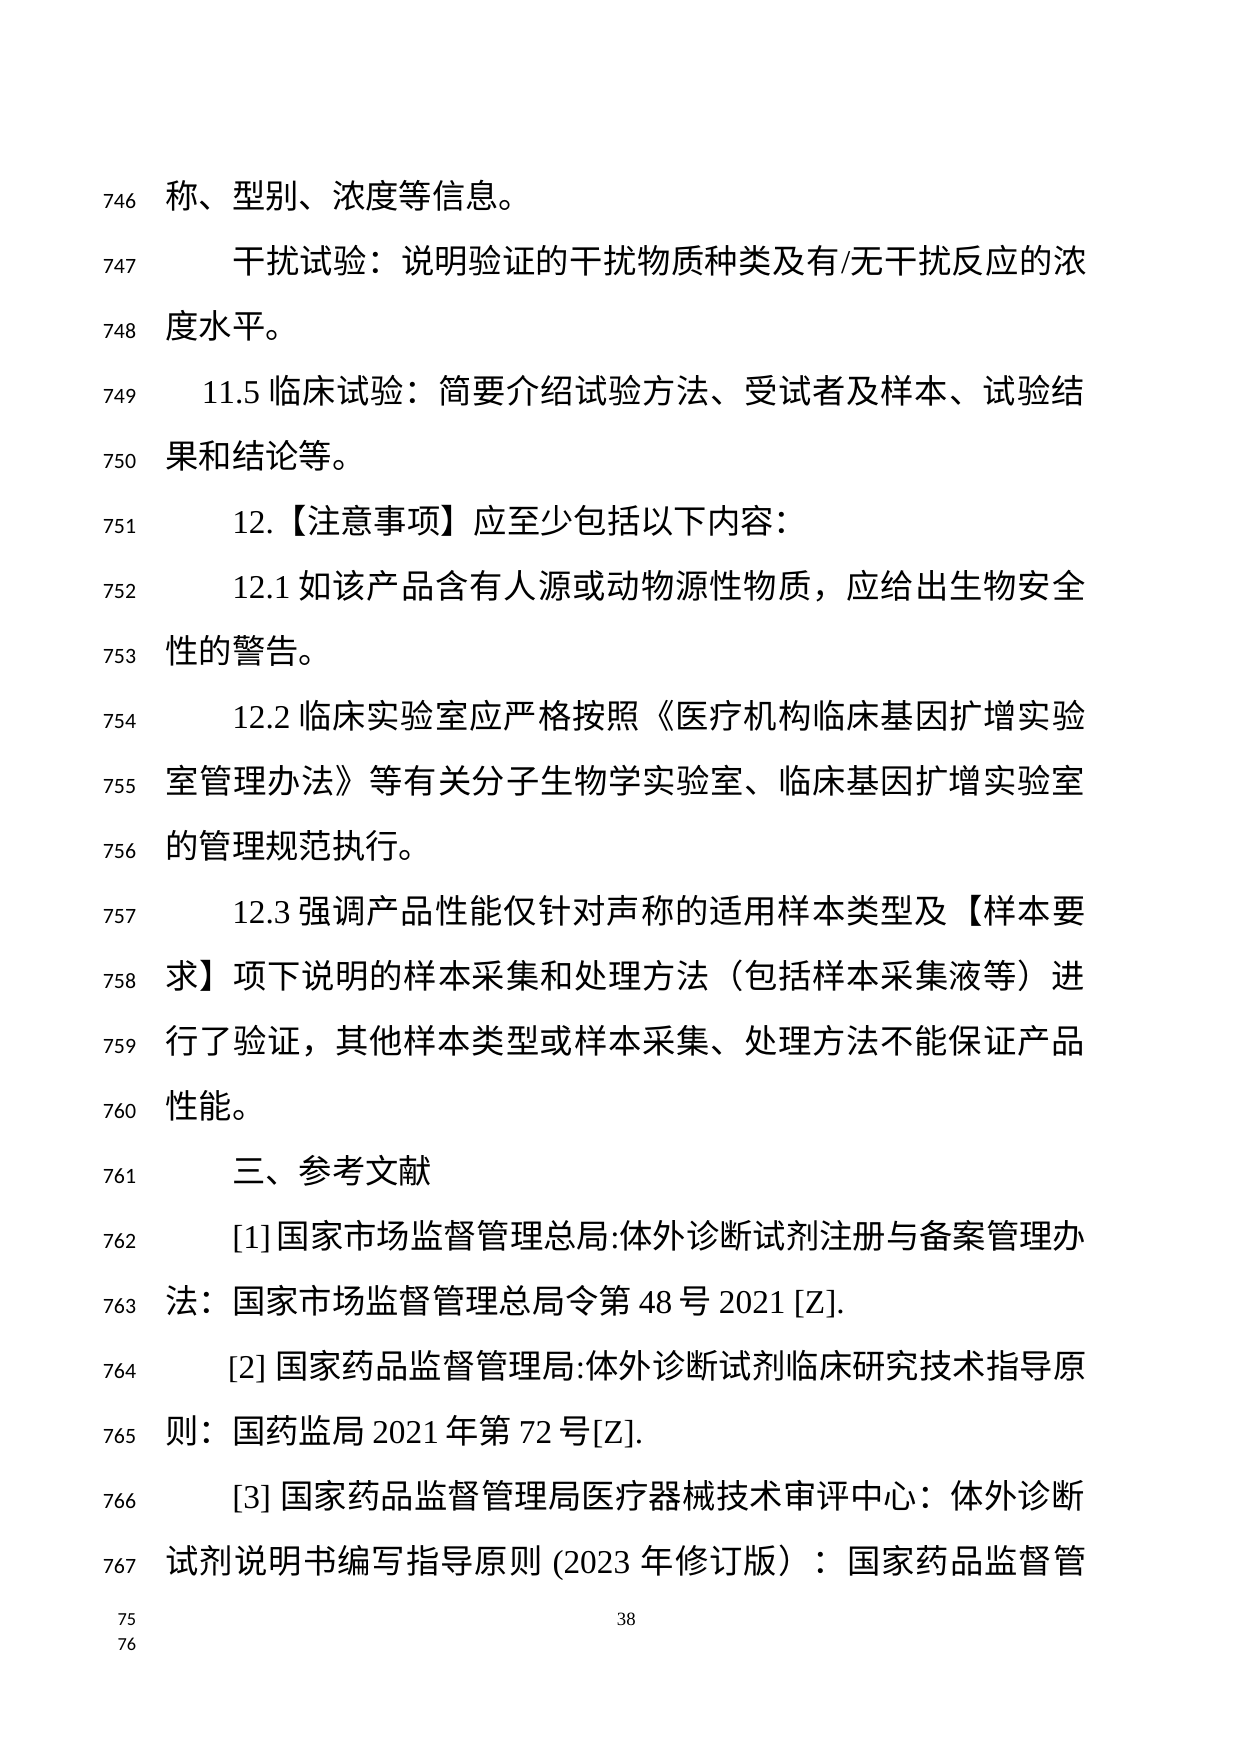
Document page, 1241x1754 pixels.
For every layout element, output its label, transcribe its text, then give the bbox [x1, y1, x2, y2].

text 12.【注意事项】应至少包括以下内容： [165, 487, 1087, 552]
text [165, 1462, 1087, 1592]
text 三、参考文献 [1] 国家市场监督管理总局:体外诊断试剂注册与备案管理办法：国家市场监督管理总局令第48号2021 [Z]. [165, 1137, 1087, 1332]
text 12.1如该产品含有人源或动物源性物质，应给出生物安全性的警告。 [165, 552, 1087, 682]
text 12.2临床实验室应严格按照《医疗机构临床基因扩增实验室管理办法》等有关分子生物学实验室、临床基因扩增实验室的管理规范执行。 [165, 682, 1087, 877]
text 干扰试验：说明验证的干扰物质种类及有/无干扰反应的浓度水平。 11.5临床试验：简要介绍试验方法、受试者及样本、试验结果和结论等。 [165, 227, 1087, 487]
text 12.3强调产品性能仅针对声称的适用样本类型及【样本要求】项下说明的样本采集和处理方法（包括样本采集液等）进行了验证，其他样本类型或样本采集、处理方法不能保证产品性能。 [165, 877, 1087, 1137]
text [2] 国家药品监督管理局:体外诊断试剂临床研究技术指导原则：国药监局2021年第72号[Z]. [165, 1332, 1087, 1462]
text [165, 162, 1087, 227]
